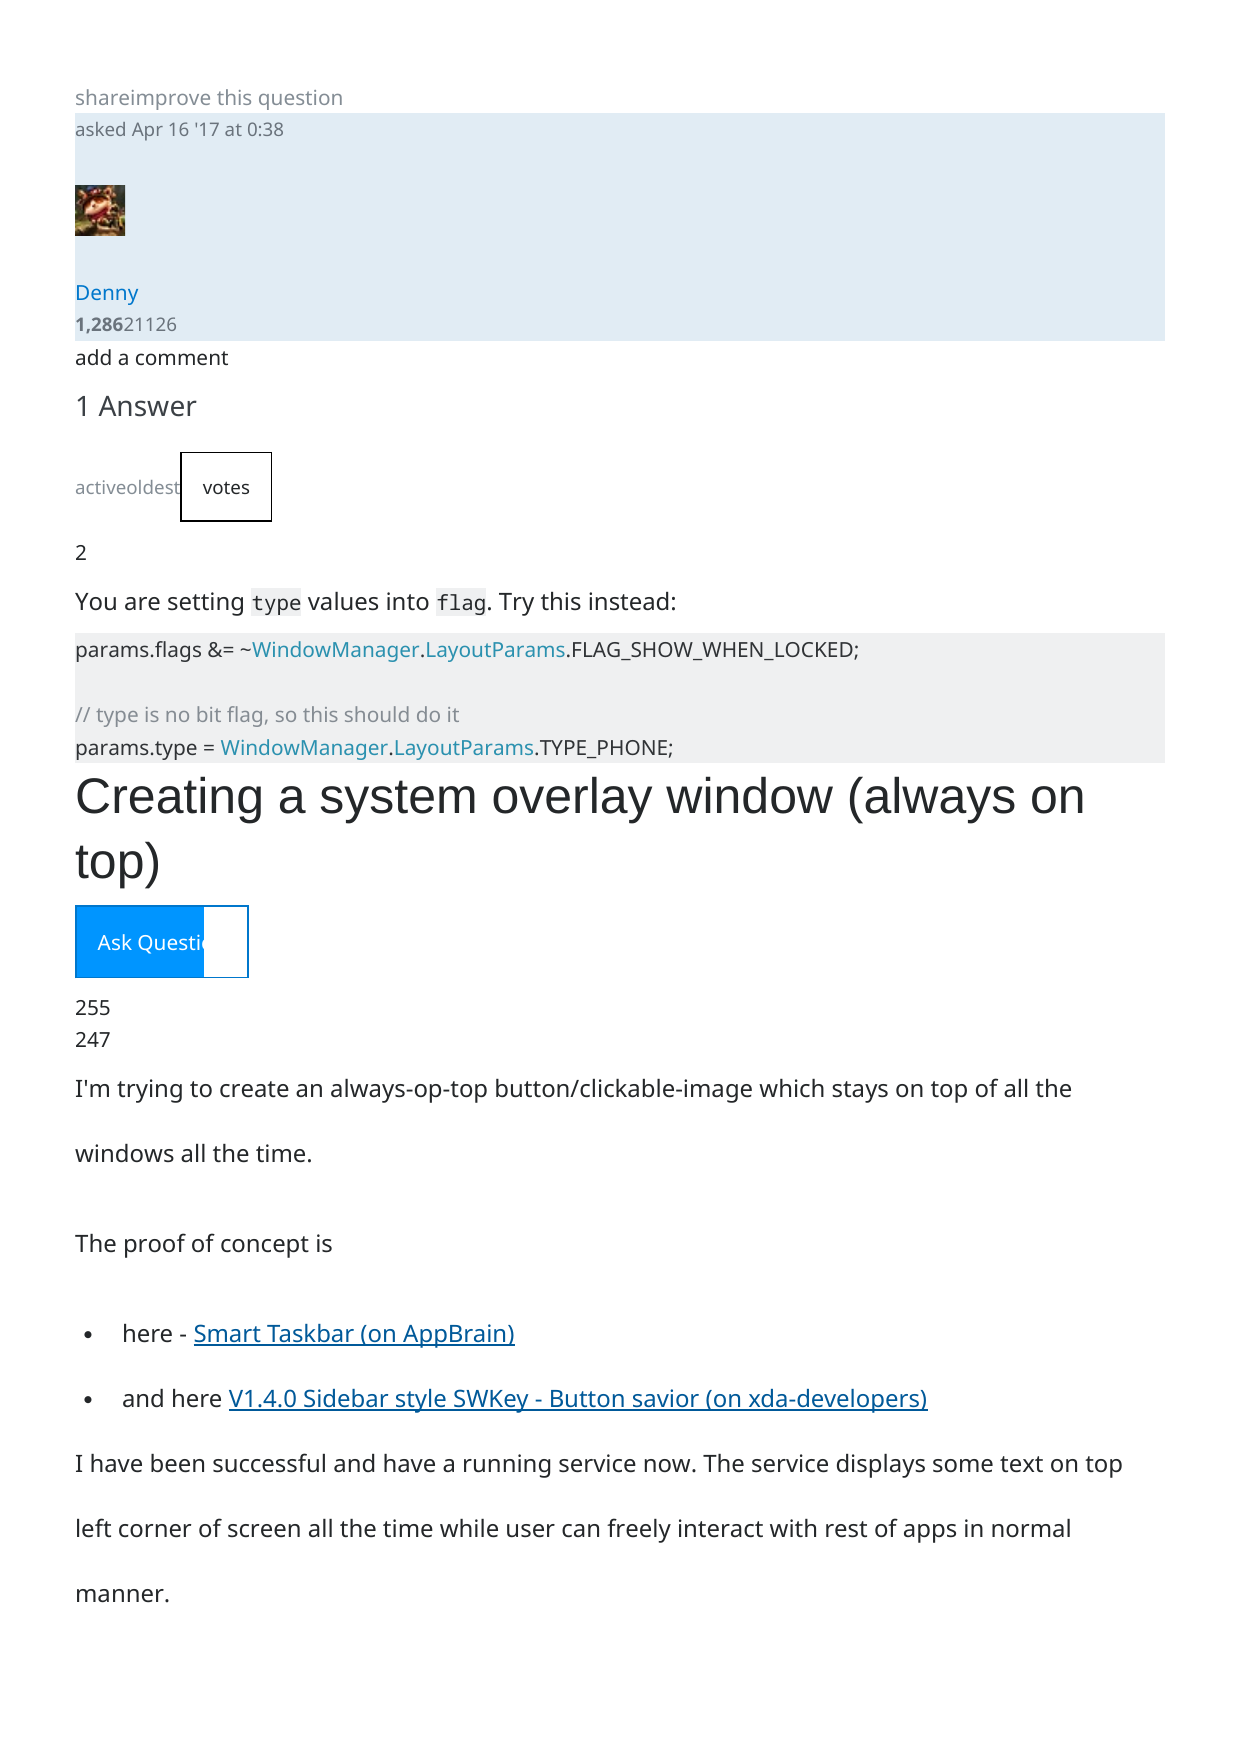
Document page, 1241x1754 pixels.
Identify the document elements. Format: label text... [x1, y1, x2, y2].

text asked Apr 16 '17 at 0:38 [75, 113, 1165, 146]
text I have been successful and have a running service now. The service displays some text on top left corner of screen all the time while user can freely interact with rest of apps in normal manner. [75, 1431, 1165, 1626]
list and here V1.4.0 Sidebar style SWKey - Button savior (on xda-developers) [84, 1366, 1165, 1431]
text 255 [75, 991, 1165, 1023]
subtitle Creating a system overlay window (always on top) [75, 763, 1165, 893]
text params.flags &= ~WindowManager.LayoutParams.FLAG_SHOW_WHEN_LOCKED; [75, 633, 1165, 666]
text shareimprove this question [75, 81, 1165, 113]
list here - Smart Taskbar (on AppBrain) [84, 1301, 1165, 1366]
text The proof of concept is [75, 1211, 1165, 1276]
text // type is no bit flag, so this should do it [75, 698, 1165, 731]
text I'm trying to create an always-op-top button/clickable-image which stays on top of all the windows all the time. [75, 1056, 1165, 1186]
text 1,28621126 [75, 308, 1165, 341]
text Ask Question [75, 893, 1165, 991]
text You are setting type values into flag. Try this instead: [75, 568, 1165, 633]
text 1 Answer [75, 373, 1165, 438]
text params.type = WindowManager.LayoutParams.TYPE_PHONE; [75, 731, 1165, 763]
text activeoldestvotes [75, 438, 1165, 536]
text 247 [75, 1023, 1165, 1056]
text 2 [75, 536, 1165, 568]
picture [75, 185, 126, 236]
text Denny [75, 276, 1165, 308]
text add a comment [75, 341, 1165, 373]
